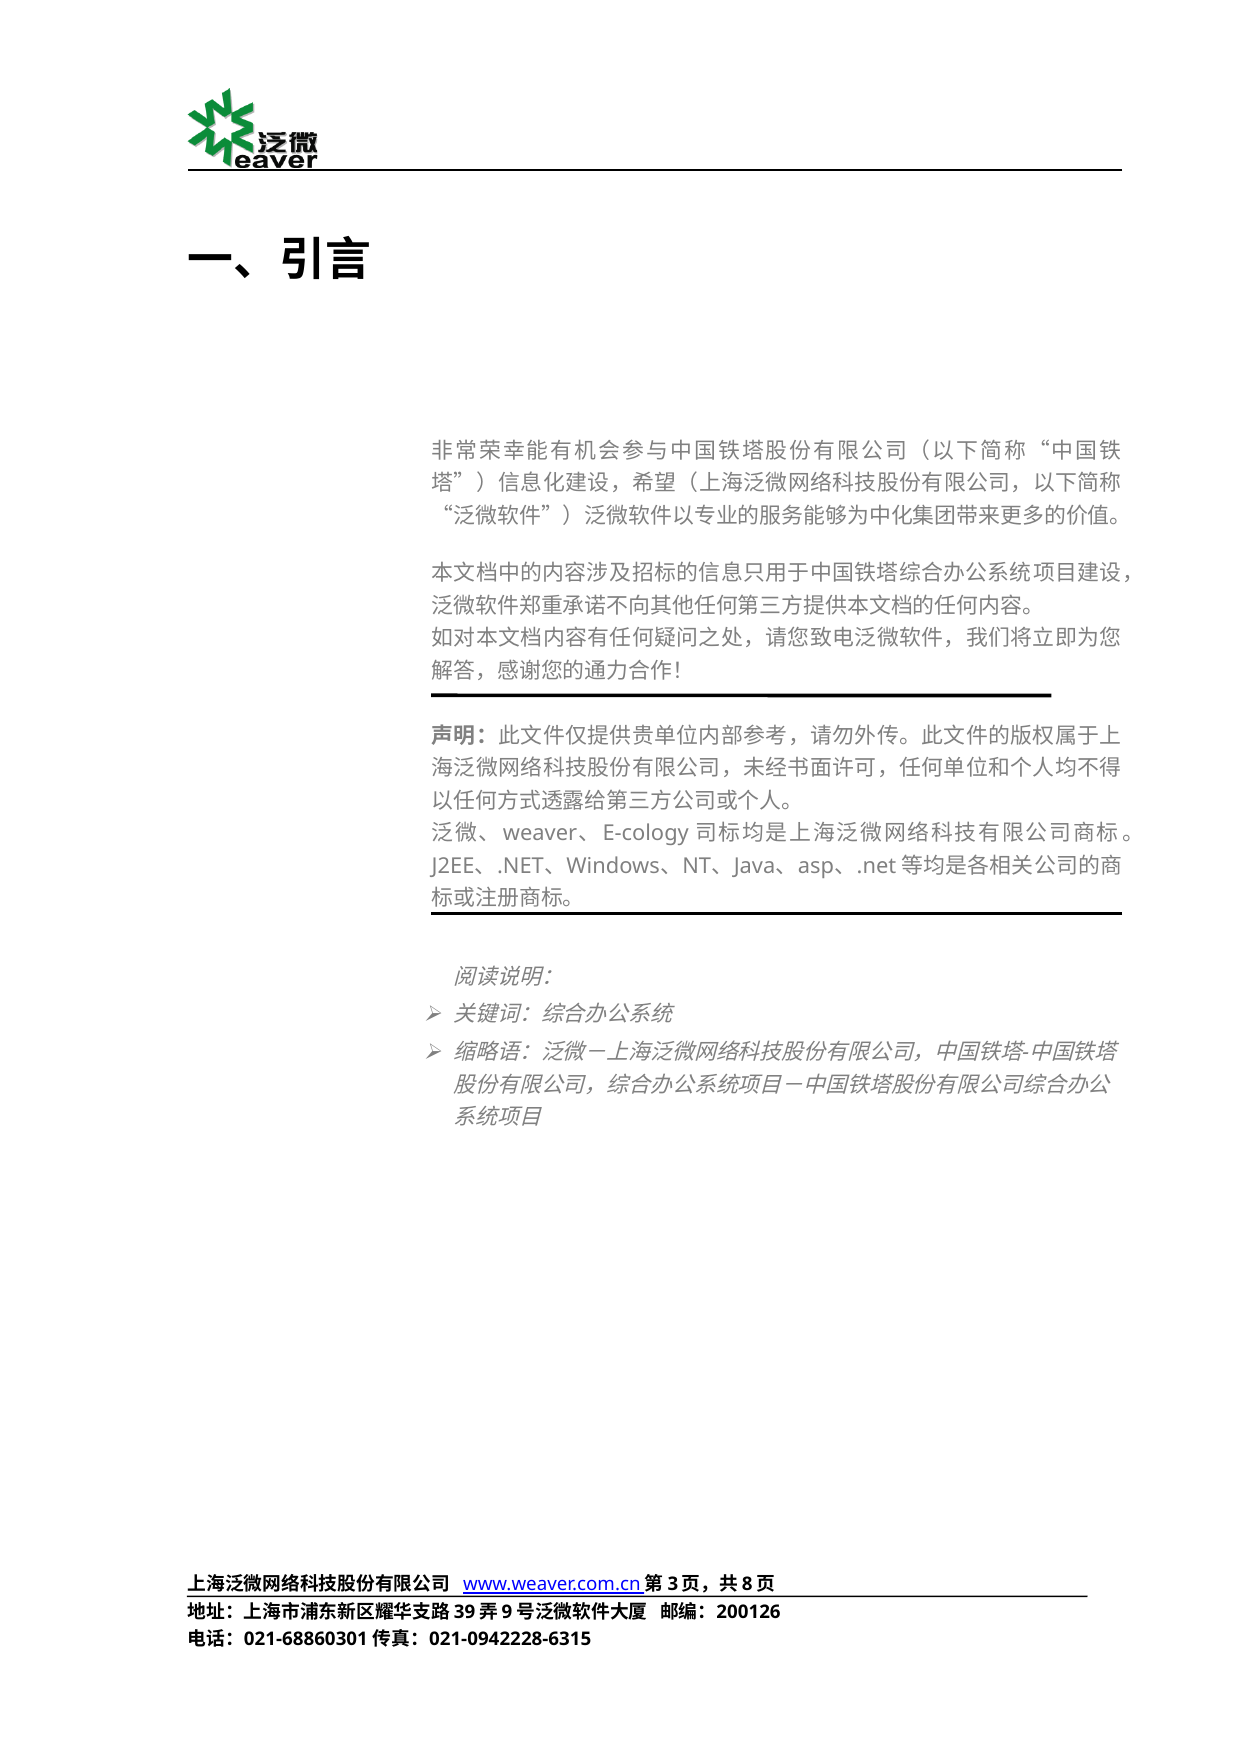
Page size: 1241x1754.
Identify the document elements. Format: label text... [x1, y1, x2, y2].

text 本文档中的内容涉及招标的信息只用于中国铁塔综合办公系统项目建设，泛微软件郑重承诺不向其他任何第三方提供本文档的任何内容。 [431, 555, 1122, 620]
text 阅读说明： [187, 958, 1122, 991]
text 非常荣幸能有机会参与中国铁塔股份有限公司（以下简称“中国铁塔”）信息化建设，希望（上海泛微网络科技股份有限公司，以下简称“泛微软件”）泛微软件以专业的服务能够为中化集团带来更多的价值。 [431, 432, 1122, 530]
list 关键词：综合办公系统 [424, 996, 1122, 1028]
picture [187, 88, 318, 168]
subtitle 一、引言 [187, 207, 1122, 304]
list 缩略语：泛微－上海泛微网络科技股份有限公司，中国铁塔-中国铁塔股份有限公司，综合办公系统项目－中国铁塔股份有限公司综合办公系统项目 [424, 1034, 1122, 1131]
text 声明：此文件仅提供贵单位内部参考，请勿外传。此文件的版权属于上海泛微网络科技股份有限公司，未经书面许可，任何单位和个人均不得以任何方式透露给第三方公司或个人。 [431, 717, 1122, 815]
text 泛微、weaver、E-cology司标均是上海泛微网络科技有限公司商标。J2EE、.NET、Windows、NT、Java、asp、.net等均是各相关公司的商标或注册商标。 [431, 815, 1122, 912]
text 如对本文档内容有任何疑问之处，请您致电泛微软件，我们将立即为您解答，感谢您的通力合作！ [431, 620, 1122, 685]
